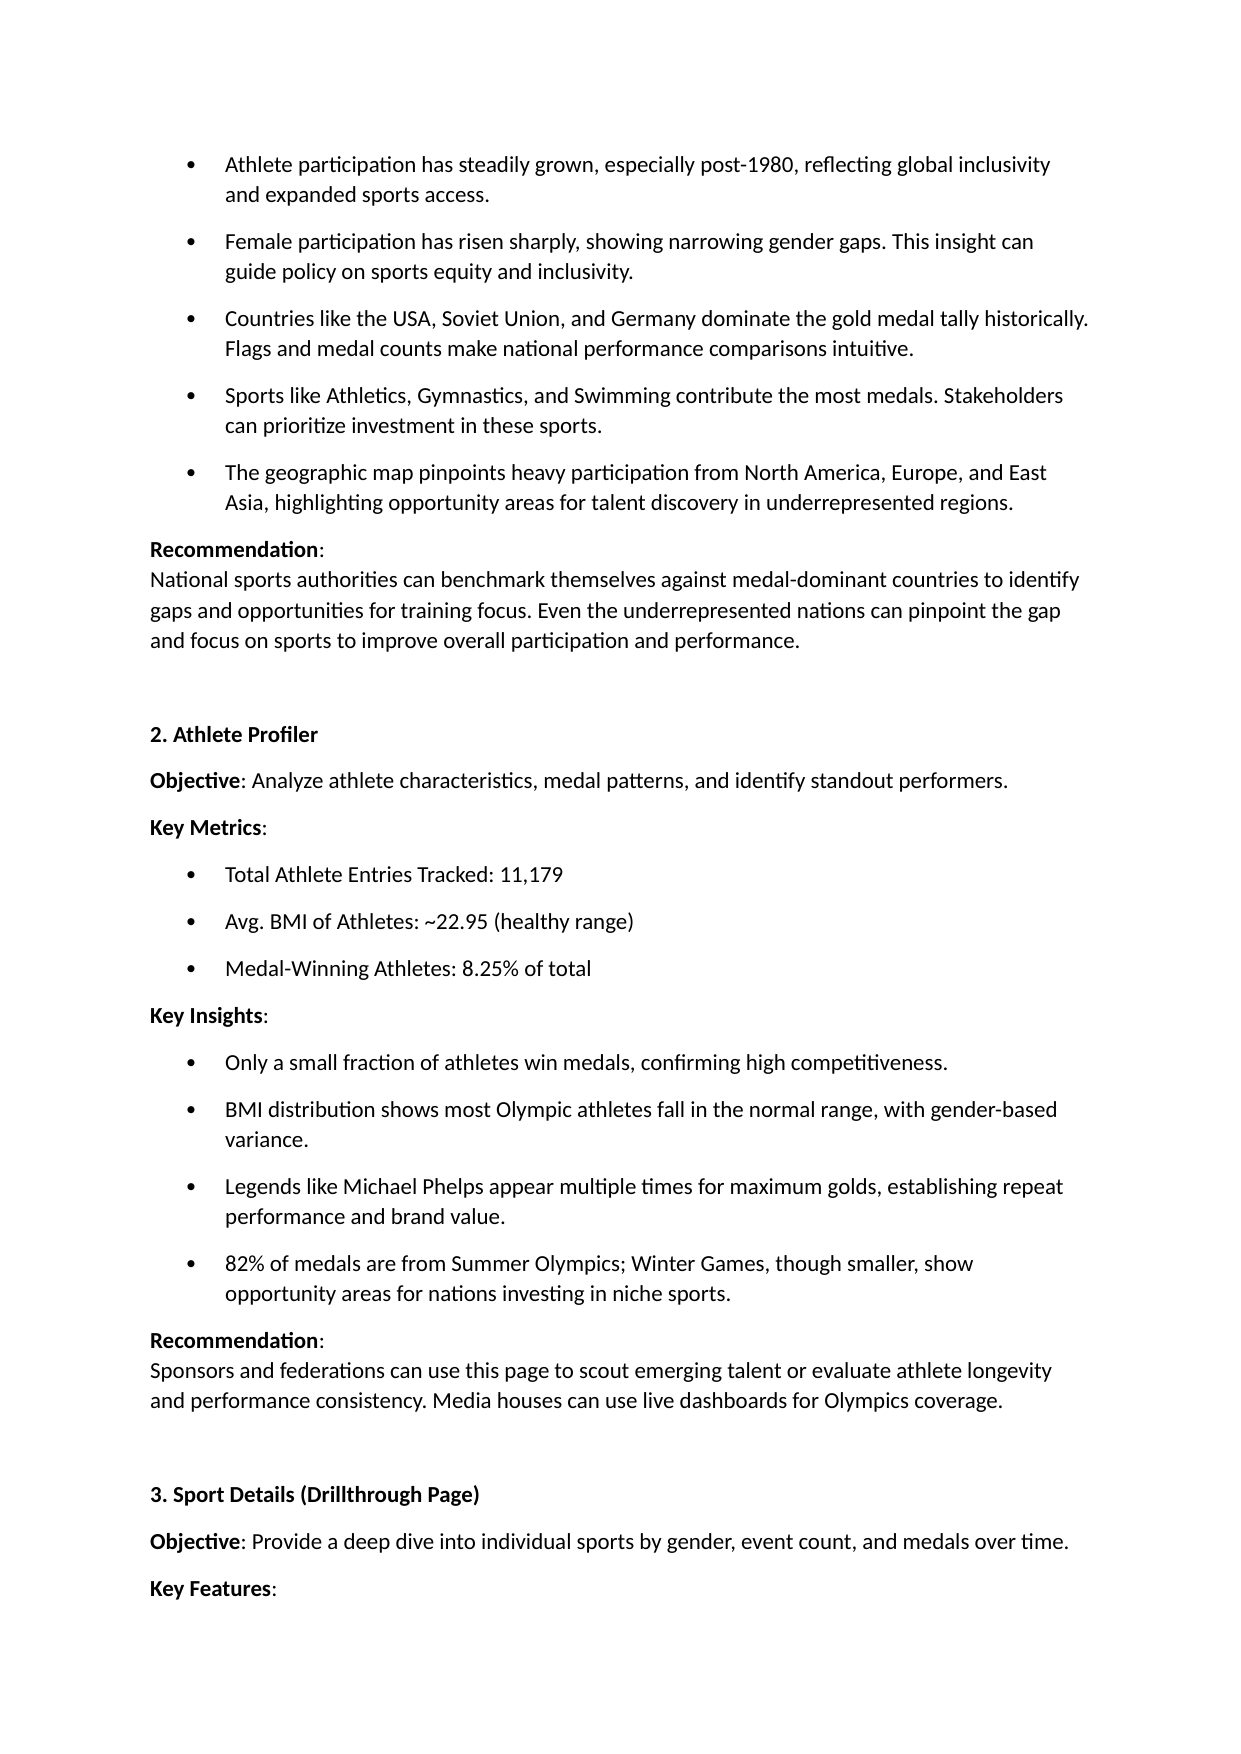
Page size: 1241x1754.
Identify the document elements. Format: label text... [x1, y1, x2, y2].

text Key Insights: [150, 1001, 1090, 1029]
list Sports like Athletics, Gymnastics, and Swimming contribute the most medals. Stakeholders can prioritize investment in these sports. [187, 381, 1090, 439]
text Recommendation: National sports authorities can benchmark themselves against medal-dominant countries to identify gaps and opportunities for training focus. Even the underrepresented nations can pinpoint the gap and focus on sports to improve overall participation and performance. [150, 535, 1090, 654]
text Recommendation: Sponsors and federations can use this page to scout emerging talent or evaluate athlete longevity and performance consistency. Media houses can use live dashboards for Olympics coverage. [150, 1326, 1090, 1414]
list The geographic map pinpoints heavy participation from North America, Europe, and East Asia, highlighting opportunity areas for talent discovery in underrepresented regions. [187, 458, 1090, 517]
text Objective: Provide a deep dive into individual sports by gender, event count, and medals over time. [150, 1527, 1090, 1555]
list BMI distribution shows most Olympic athletes fall in the normal range, with gender-based variance. [187, 1095, 1090, 1153]
text Key Metrics: [150, 813, 1090, 842]
text 2. Athlete Profiler [150, 720, 1090, 748]
list Only a small fraction of athletes win medals, confirming high competitiveness. [187, 1048, 1090, 1076]
text Key Features: [150, 1574, 1090, 1602]
text 3. Sport Details (Drillthrough Page) [150, 1480, 1090, 1508]
list Avg. BMI of Athletes: ~22.95 (healthy range) [187, 907, 1090, 935]
list Countries like the USA, Soviet Union, and Germany dominate the gold medal tally historically. Flags and medal counts make national performance comparisons intuitive. [187, 304, 1090, 362]
list Legends like Michael Phelps appear multiple times for maximum golds, establishing repeat performance and brand value. [187, 1172, 1090, 1230]
list Athlete participation has steadily grown, especially post-1980, reflecting global inclusivity and expanded sports access. [187, 150, 1090, 208]
list Female participation has risen sharply, showing narrowing gender gaps. This insight can guide policy on sports equity and inclusivity. [187, 227, 1090, 285]
text Objective: Analyze athlete characteristics, medal patterns, and identify standout performers. [150, 767, 1090, 795]
list 82% of medals are from Summer Olympics; Winter Games, though smaller, show opportunity areas for nations investing in niche sports. [187, 1249, 1090, 1307]
list Medal-Winning Athletes: 8.25% of total [187, 954, 1090, 982]
list Total Athlete Entries Tracked: 11,179 [187, 860, 1090, 888]
